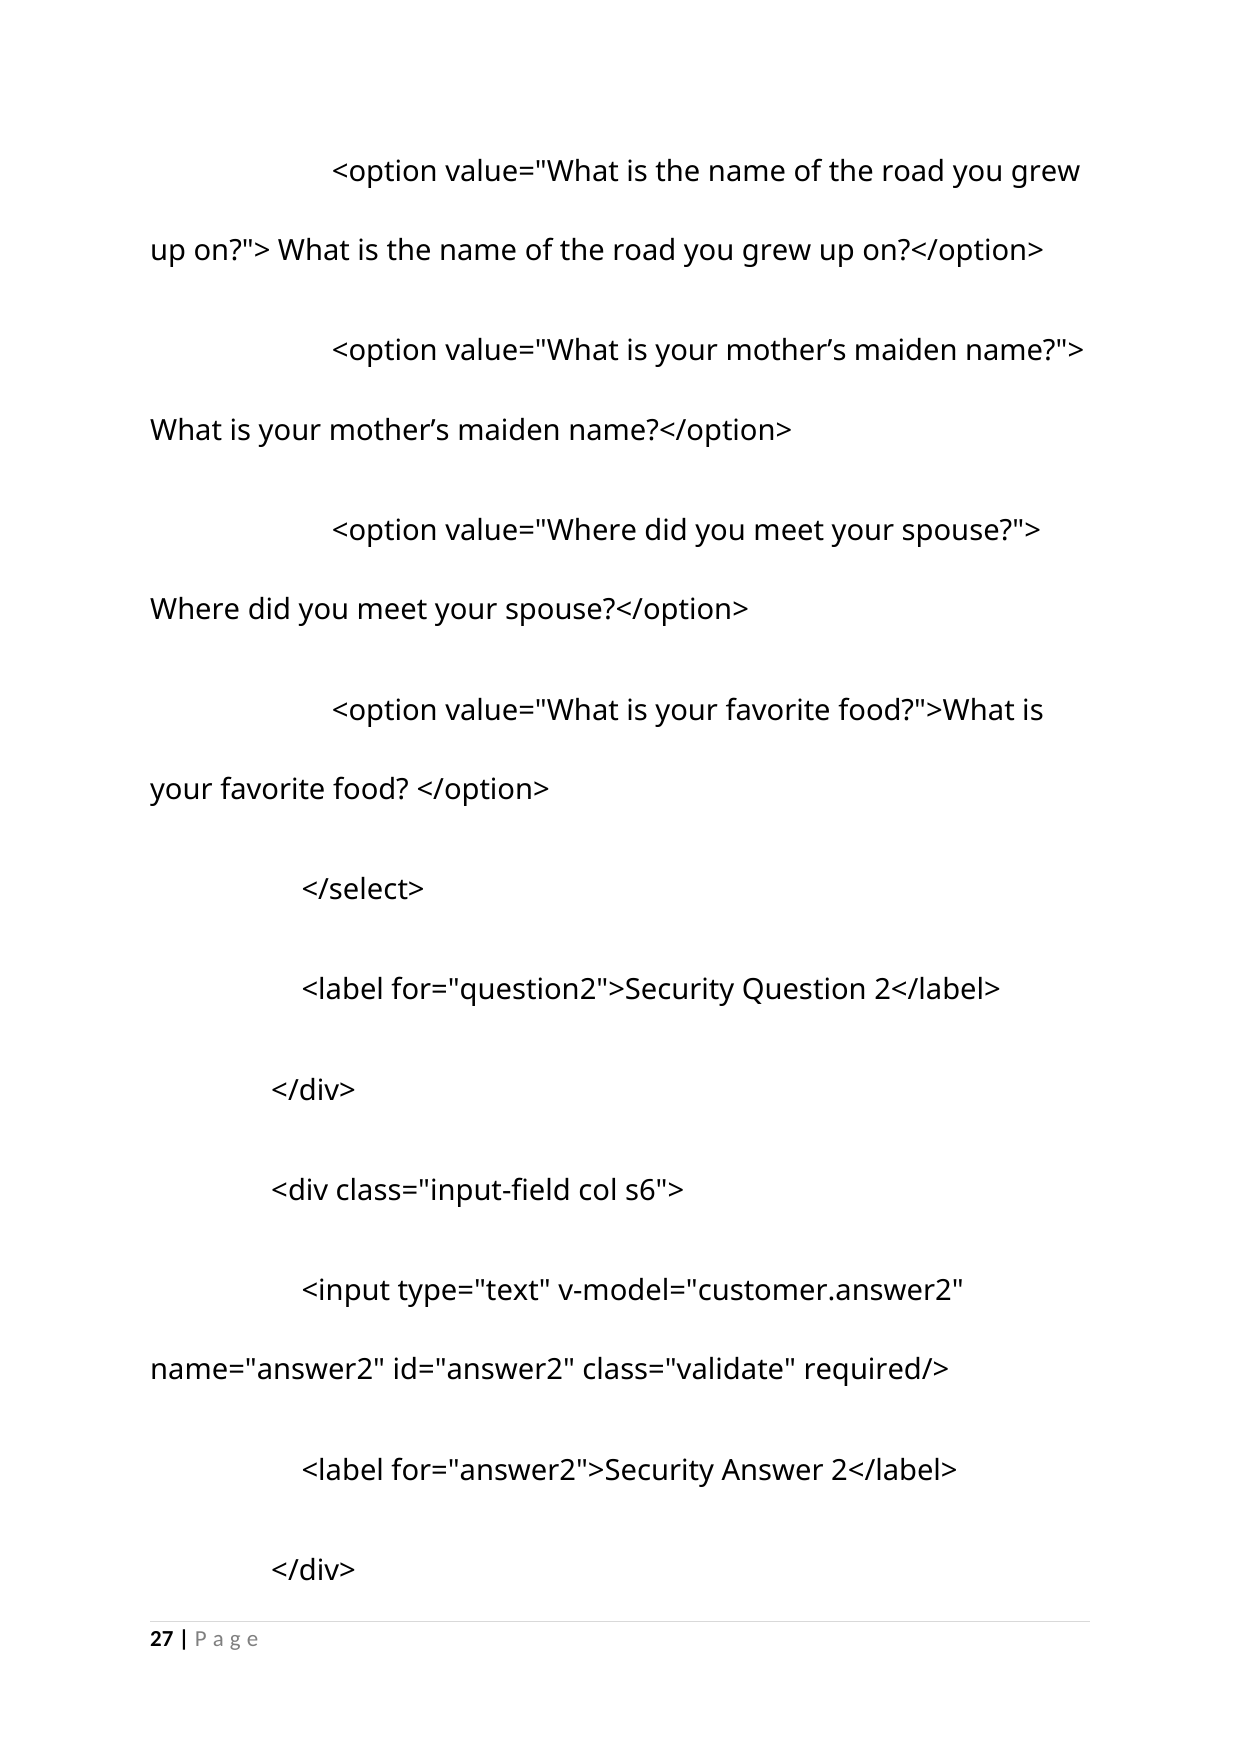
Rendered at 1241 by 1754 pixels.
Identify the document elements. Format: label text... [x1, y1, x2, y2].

text <label for="answer2">Security Answer 2</label> [150, 1449, 1090, 1488]
text <div class="input-field col s6"> [150, 1169, 1090, 1209]
text <label for="question2">Security Question 2</label> [150, 968, 1090, 1008]
text </select> [150, 868, 1090, 908]
text </div> [150, 1069, 1090, 1108]
text <input type="text" v-model="customer.answer2" name="answer2" id="answer2" class="validate" required/> [150, 1269, 1090, 1388]
text <option value="What is the name of the road you grew up on?"> What is the name of the road you grew up on?</option> [150, 150, 1090, 269]
text <option value="Where did you meet your spouse?"> Where did you meet your spouse?</option> [150, 509, 1090, 628]
text <option value="What is your favorite food?">What is your favorite food? </option> [150, 689, 1090, 808]
text <option value="What is your mother’s maiden name?"> What is your mother’s maiden name?</option> [150, 329, 1090, 449]
text </div> [150, 1549, 1090, 1589]
